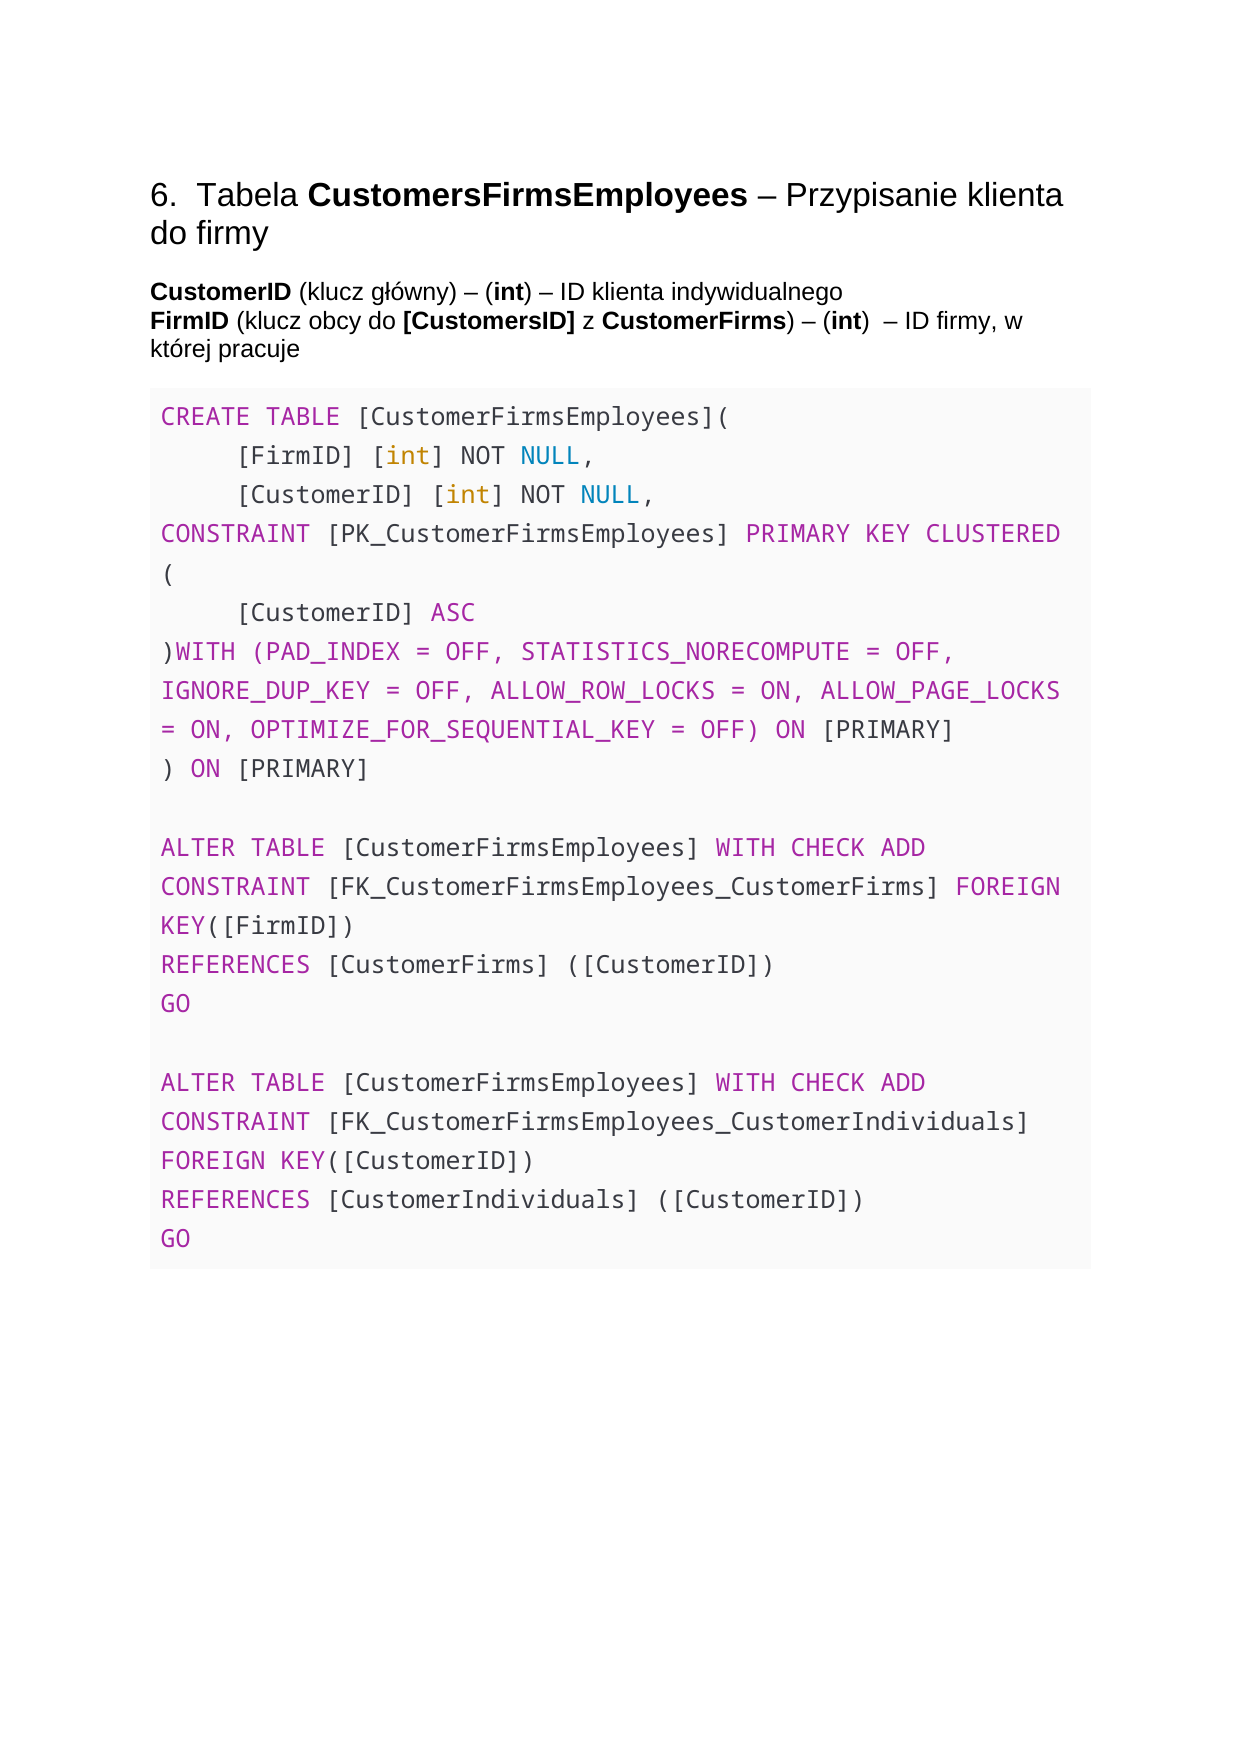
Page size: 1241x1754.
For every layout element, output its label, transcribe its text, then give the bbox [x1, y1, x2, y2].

subtitle 6. Tabela CustomersFirmsEmployees – Przypisanie klienta do firmy [150, 175, 1090, 252]
table_header CREATE TABLE [CustomerFirmsEmployees]( [FirmID] [int] NOT NULL, [CustomerID] [int] NOT NULL, CONSTRAINT [PK_CustomerFirmsEmployees] PRIMARY KEY CLUSTERED ( [CustomerID] ASC )WITH (PAD_INDEX = OFF, STATISTICS_NORECOMPUTE = OFF, IGNORE_DUP_KEY = OFF, ALLOW_ROW_LOCKS = ON, ALLOW_PAGE_LOCKS = ON, OPTIMIZE_FOR_SEQUENTIAL_KEY = OFF) ON [PRIMARY] ) ON [PRIMARY] ALTER TABLE [CustomerFirmsEmployees] WITH CHECK ADD CONSTRAINT [FK_CustomerFirmsEmployees_CustomerFirms] FOREIGN KEY([FirmID]) REFERENCES [CustomerFirms] ([CustomerID]) GO ALTER TABLE [CustomerFirmsEmployees] WITH CHECK ADD CONSTRAINT [FK_CustomerFirmsEmployees_CustomerIndividuals] FOREIGN KEY([CustomerID]) REFERENCES [CustomerIndividuals] ([CustomerID]) GO [150, 388, 1091, 1269]
text CustomerID (klucz główny) – (int) – ID klienta indywidualnego FirmID (klucz obcy do [CustomersID] z CustomerFirms) – (int) – ID firmy, w której pracuje [150, 277, 1090, 363]
